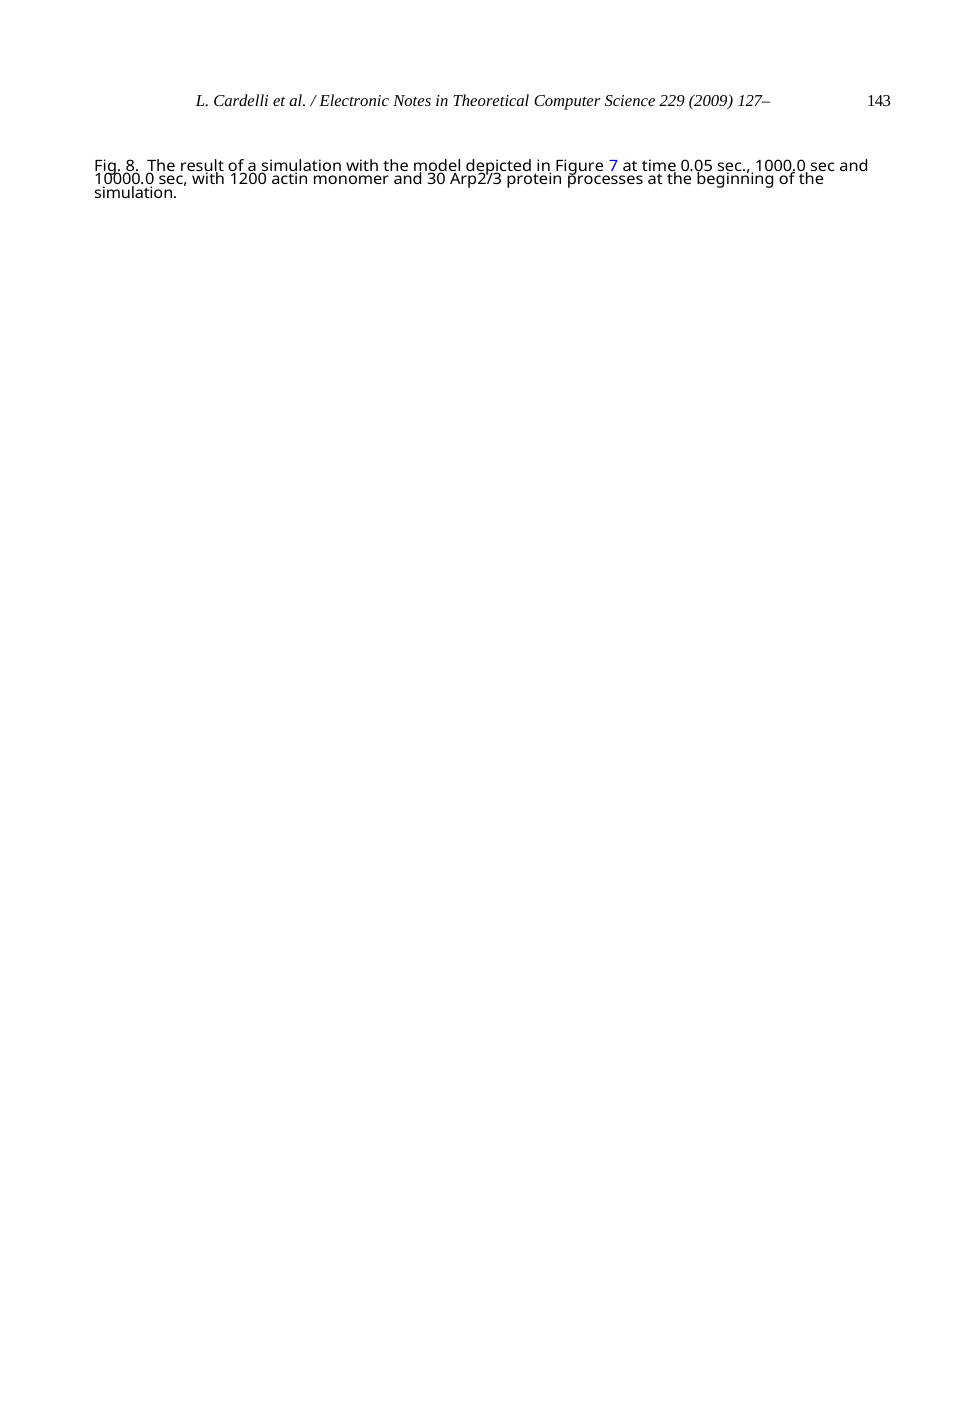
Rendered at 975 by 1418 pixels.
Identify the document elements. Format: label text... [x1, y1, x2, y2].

text Fig. 8. The result of a simulation with the model depicted in Figure 7 at time 0.05 sec., 1000.0 sec and 10000.0 sec, with 1200 actin monomer and 30 Arp2/3 protein processes at the beginning of the simulation. [94, 160, 904, 203]
